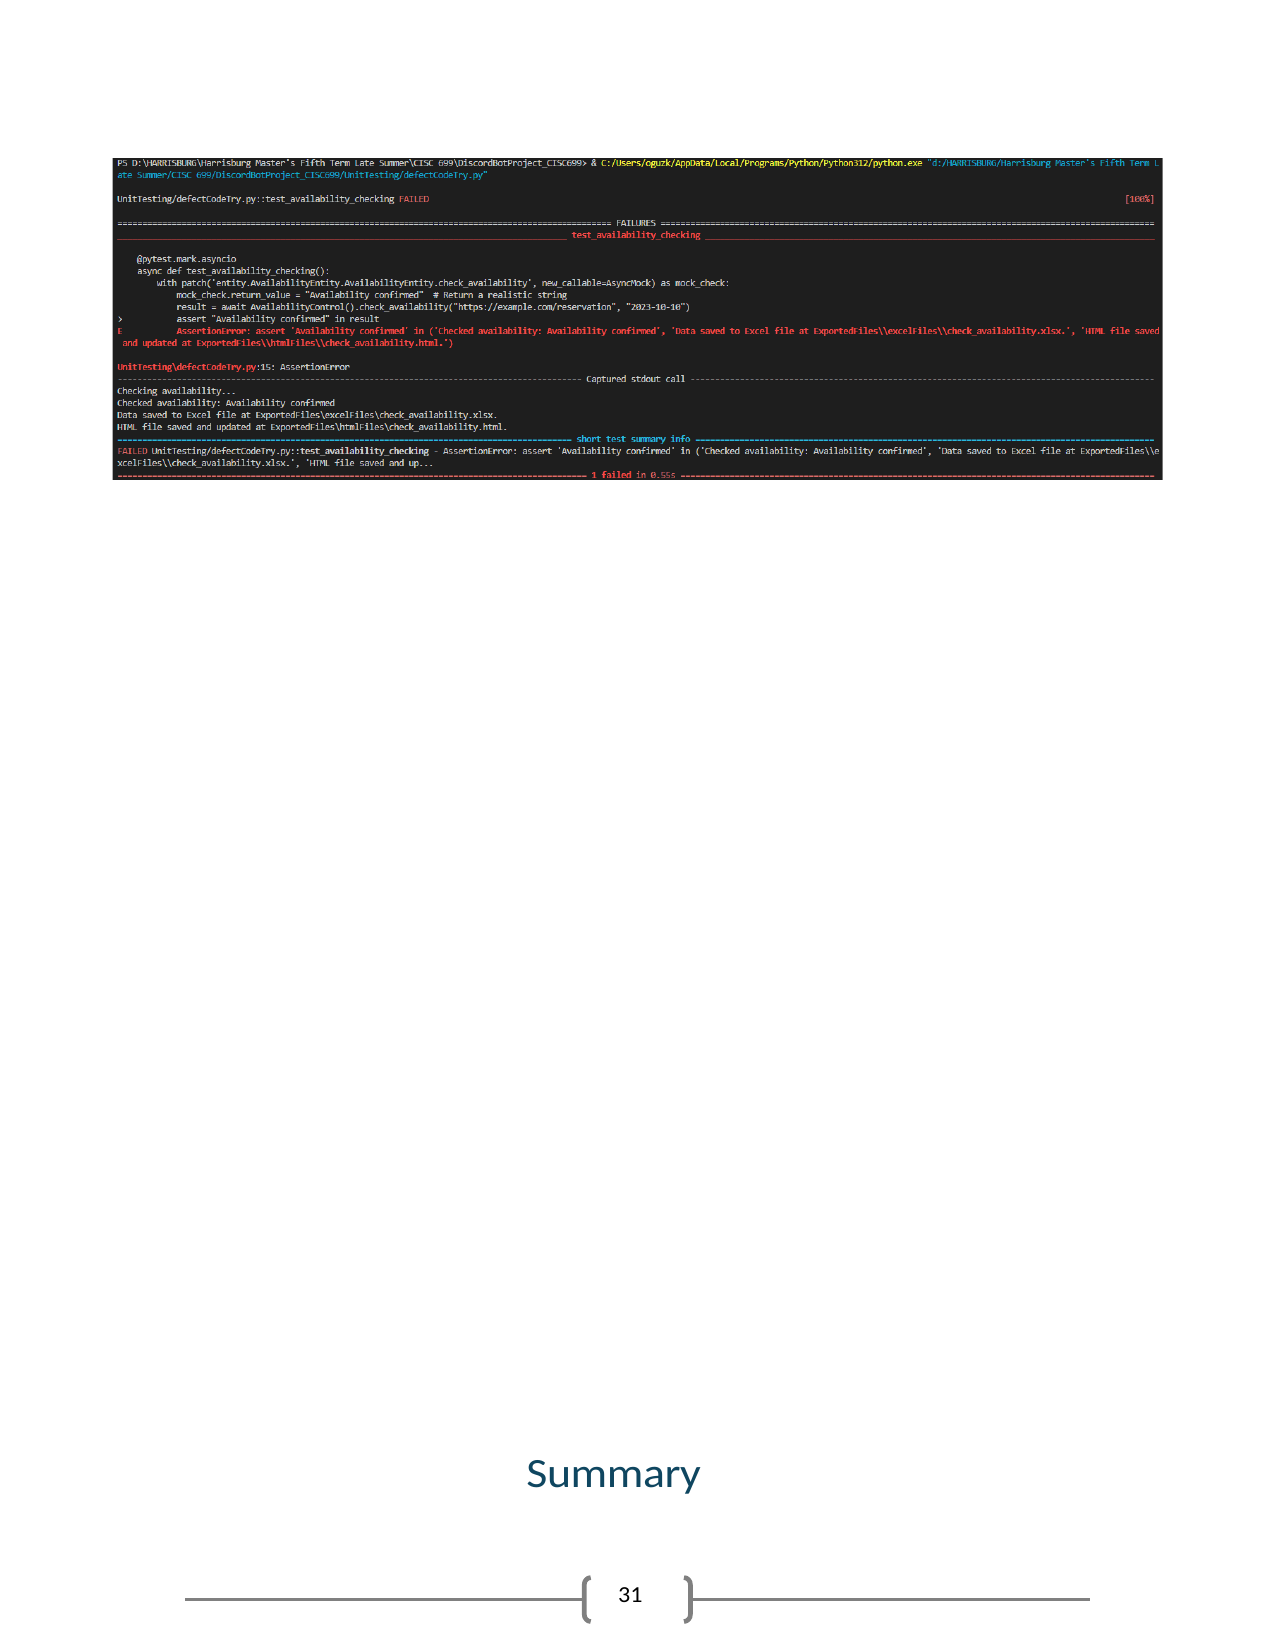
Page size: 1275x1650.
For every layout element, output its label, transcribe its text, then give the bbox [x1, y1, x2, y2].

subtitle Summary [113, 1447, 1114, 1498]
picture [112, 158, 1163, 480]
